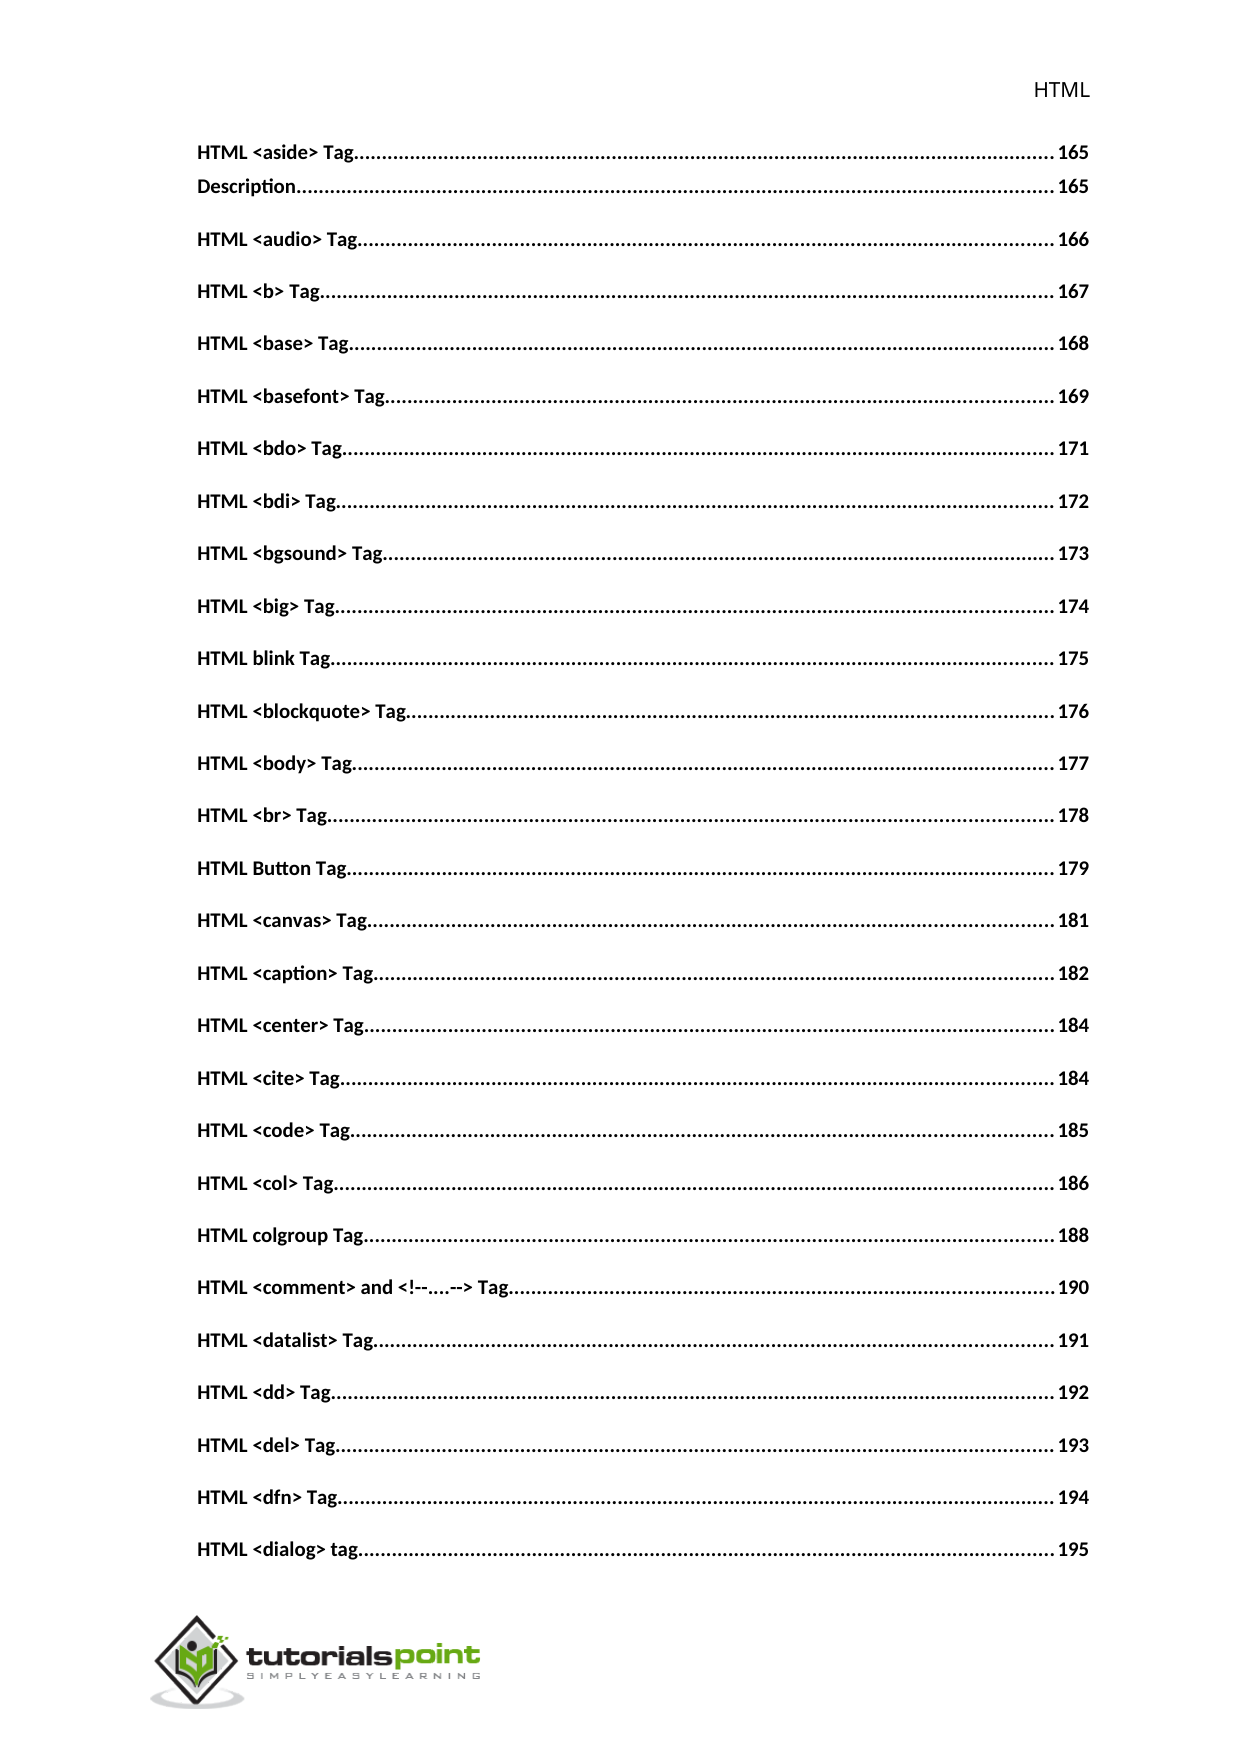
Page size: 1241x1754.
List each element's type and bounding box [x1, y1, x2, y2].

picture [150, 1615, 481, 1709]
